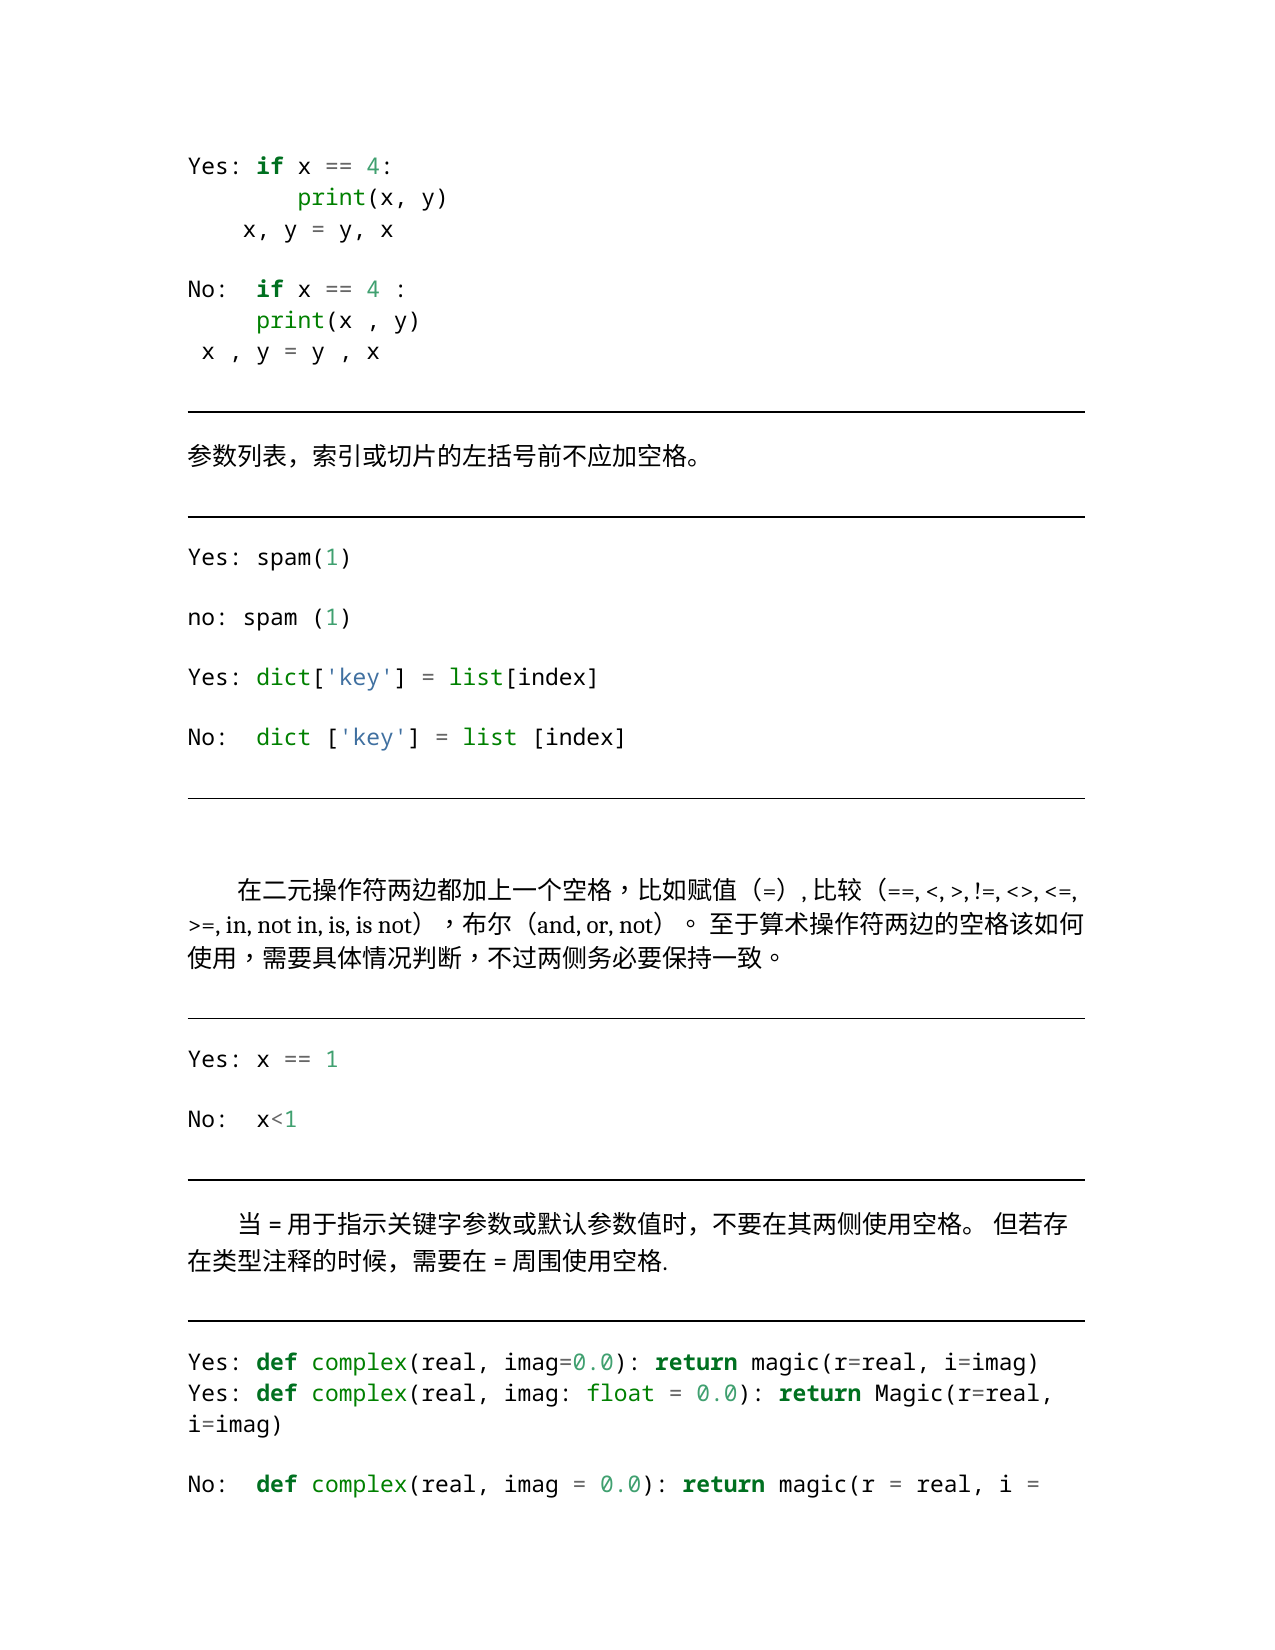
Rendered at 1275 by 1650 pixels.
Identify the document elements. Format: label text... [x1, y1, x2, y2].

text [187, 1346, 1087, 1499]
text 参数列表，索引或切片的左括号前不应加空格。 [187, 437, 1087, 473]
text 当 = 用于指示关键字参数或默认参数值时，不要在其两侧使用空格。 但若存在类型注释的时候，需要在 = 周围使用空格. [187, 1205, 1087, 1277]
text Yes: spam(1) no: spam (1) Yes: dict['key'] = list[index] No: dict ['key'] = list [index] [187, 541, 1087, 752]
text Yes: if x == 4: print(x, y) x, y = y, x No: if x == 4 : print(x , y) x , y = y , x [187, 150, 1087, 366]
text 在二元操作符两边都加上一个空格，比如赋值（=）, 比较（==, <, >, !=, <>, <=, >=, in, not in, is, is not），布尔（and, or, not）。 至于算术操作符两边的空格该如何使用，需要具体情况判断，不过两侧务必要保持一致。 [187, 872, 1087, 975]
text Yes: x == 1 No: x<1 [187, 1043, 1087, 1134]
